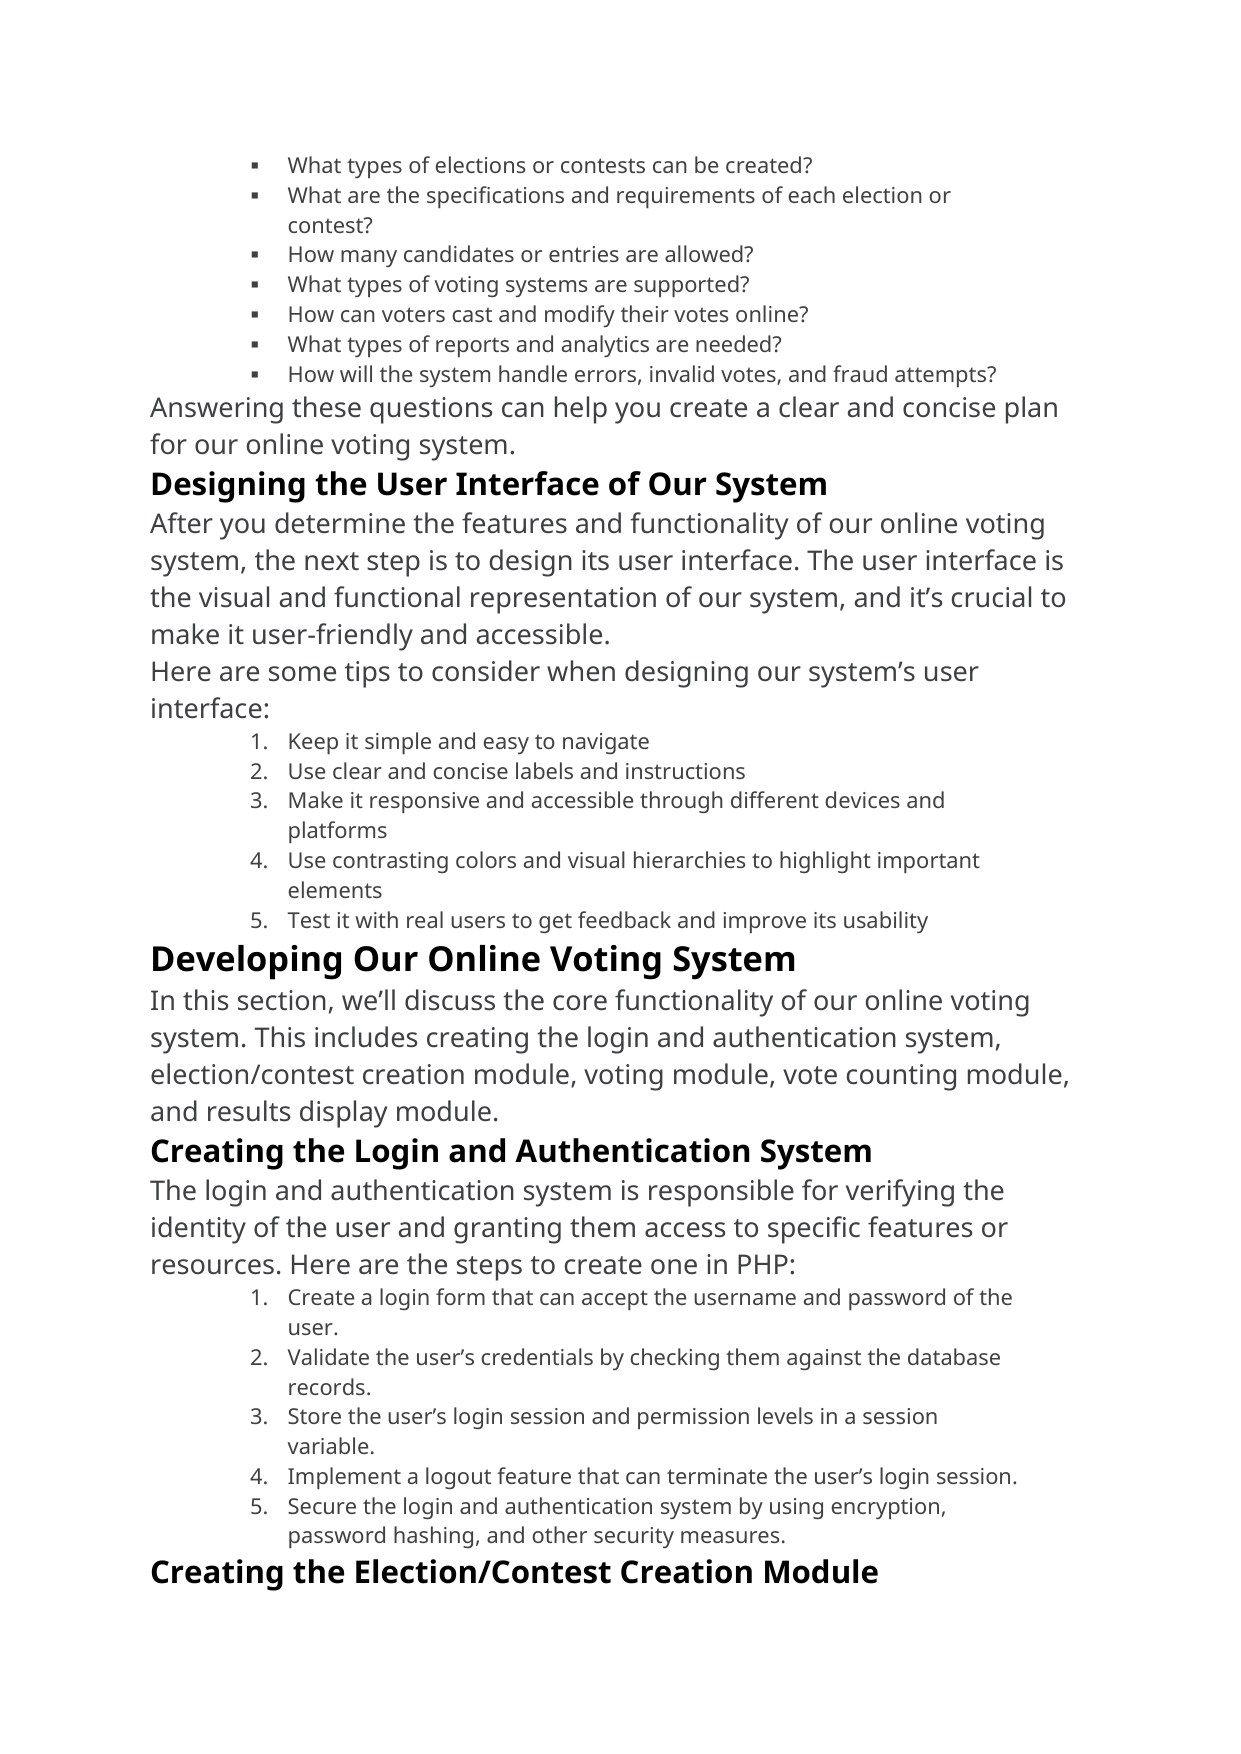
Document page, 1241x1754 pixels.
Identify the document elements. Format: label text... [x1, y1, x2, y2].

list Store the user’s login session and permission levels in a session variable. [250, 1401, 1028, 1461]
list How can voters cast and modify their votes online? [250, 299, 1028, 329]
list What types of voting systems are supported? [250, 269, 1028, 299]
list Use contrasting colors and visual hierarchies to highlight important elements [250, 845, 1028, 905]
list What types of elections or contests can be created? [250, 150, 1028, 180]
list How will the system handle errors, invalid votes, and fraud attempts? [250, 358, 1028, 388]
text After you determine the features and functionality of our online voting system, the next step is to design its user interface. The user interface is the visual and functional representation of our system, and it’s crucial to make it user-friendly and accessible. [150, 505, 1090, 652]
list Keep it simple and easy to navigate [250, 726, 1028, 756]
text Developing Our Online Voting System [150, 934, 1090, 981]
text Creating the Election/Contest Creation Module [150, 1550, 1090, 1593]
list Secure the login and authentication system by using encryption, password hashing, and other security measures. [250, 1491, 1028, 1550]
list Validate the user’s credentials by checking them against the database records. [250, 1342, 1028, 1401]
text Creating the Login and Authentication System [150, 1129, 1090, 1171]
text Answering these questions can help you create a clear and concise plan for our online voting system. [150, 388, 1090, 462]
list What are the specifications and requirements of each election or contest? [250, 180, 1028, 239]
text In this section, we’ll discuss the core functionality of our online voting system. This includes creating the login and authentication system, election/contest creation module, voting module, vote counting module, and results display module. [150, 981, 1090, 1129]
list Create a login form that can accept the username and password of the user. [250, 1282, 1028, 1342]
text The login and authentication system is responsible for verifying the identity of the user and granting them access to specific features or resources. Here are the steps to create one in PHP: [150, 1171, 1090, 1282]
list Use clear and concise labels and instructions [250, 756, 1028, 786]
list Make it responsive and accessible through different devices and platforms [250, 786, 1028, 845]
list How many candidates or entries are allowed? [250, 239, 1028, 269]
text Here are some tips to consider when designing our system’s user interface: [150, 652, 1090, 726]
list What types of reports and analytics are needed? [250, 329, 1028, 358]
list Implement a logout feature that can terminate the user’s login session. [250, 1461, 1028, 1491]
list Test it with real users to get feedback and improve its usability [250, 905, 1028, 934]
text Designing the User Interface of Our System [150, 462, 1090, 505]
